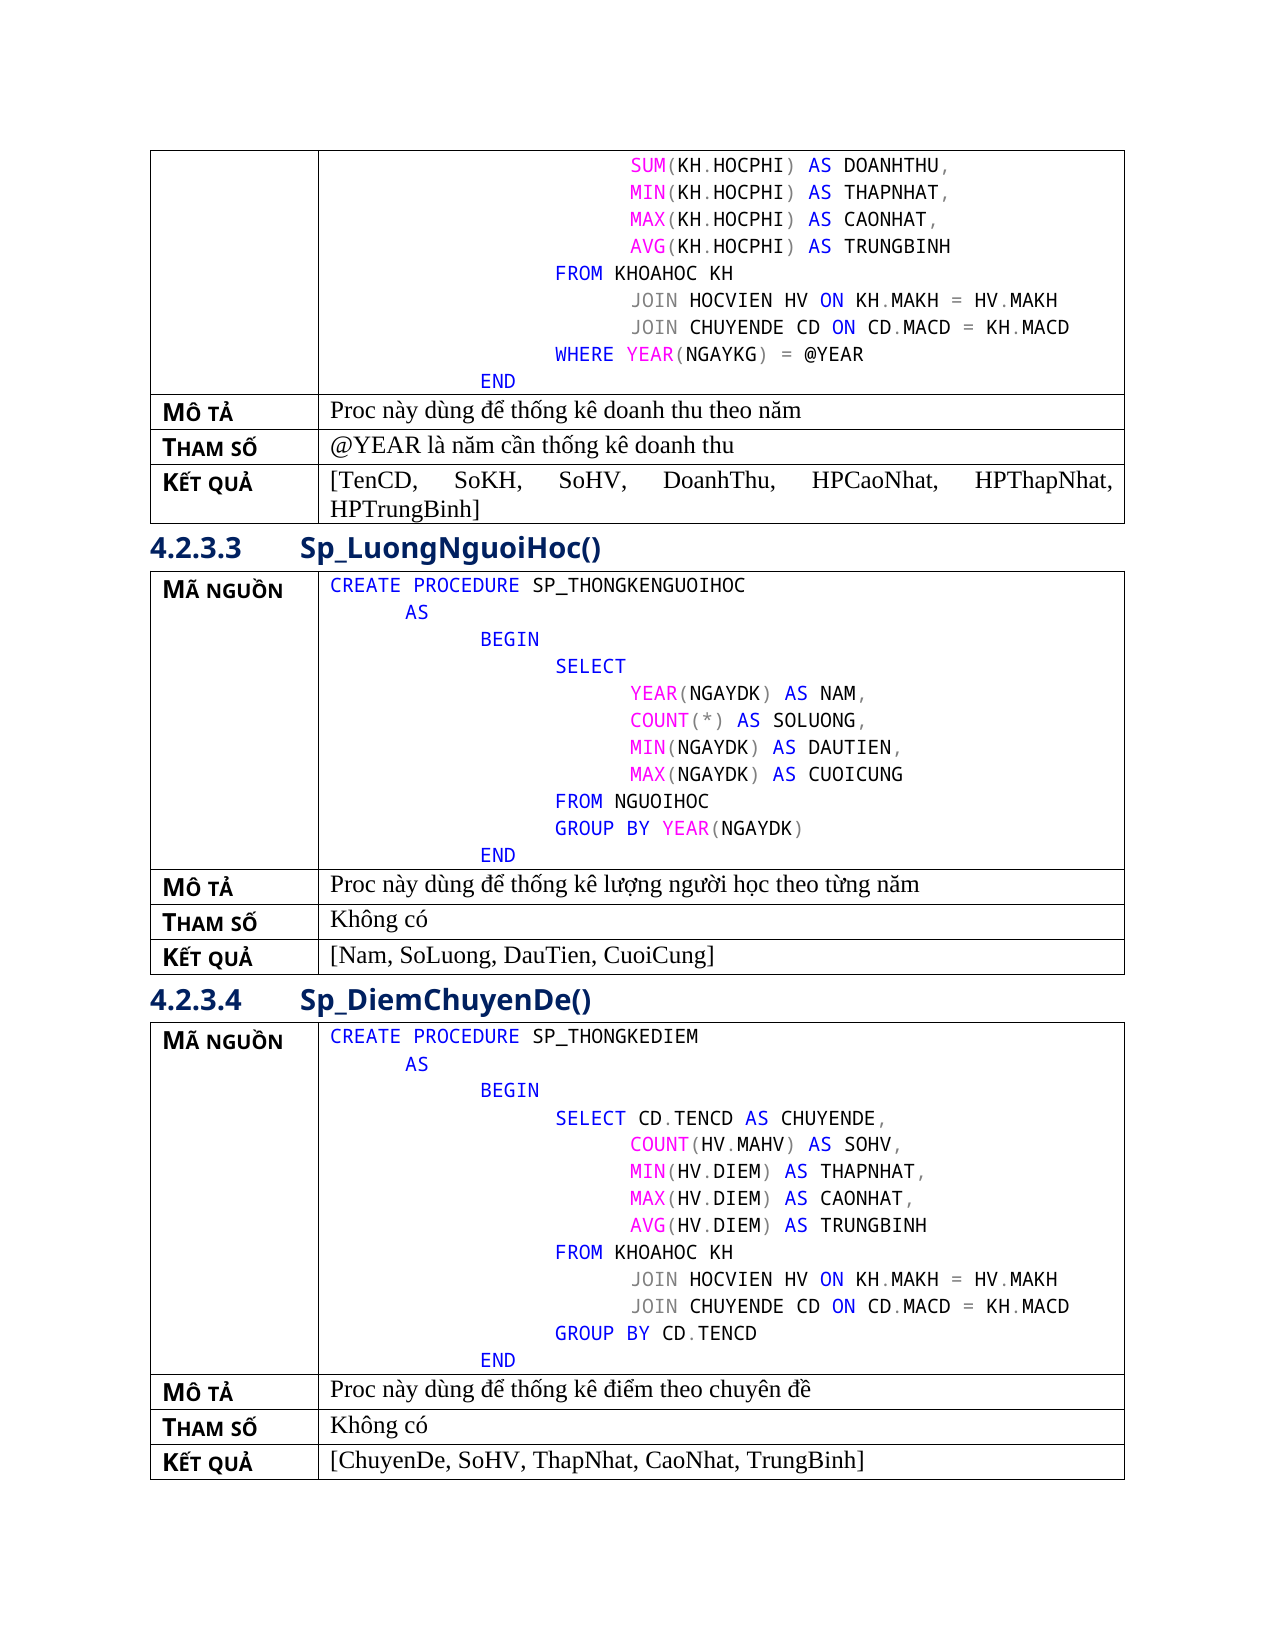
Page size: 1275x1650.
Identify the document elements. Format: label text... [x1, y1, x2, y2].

subtitle Sp_DiemChuyenDe() [150, 979, 1125, 1019]
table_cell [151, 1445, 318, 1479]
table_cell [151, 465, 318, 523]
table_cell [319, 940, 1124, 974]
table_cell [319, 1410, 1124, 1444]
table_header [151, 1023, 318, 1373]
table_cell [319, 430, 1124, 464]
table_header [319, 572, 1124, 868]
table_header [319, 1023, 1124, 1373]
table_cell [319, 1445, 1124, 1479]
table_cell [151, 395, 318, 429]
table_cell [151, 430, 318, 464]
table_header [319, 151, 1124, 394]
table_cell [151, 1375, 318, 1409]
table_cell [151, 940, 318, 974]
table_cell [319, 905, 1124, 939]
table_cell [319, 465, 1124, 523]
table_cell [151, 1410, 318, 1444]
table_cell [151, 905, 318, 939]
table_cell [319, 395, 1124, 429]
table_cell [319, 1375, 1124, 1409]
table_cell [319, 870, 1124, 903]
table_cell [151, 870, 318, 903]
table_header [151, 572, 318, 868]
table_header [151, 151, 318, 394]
subtitle Sp_LuongNguoiHoc() [150, 528, 1125, 567]
